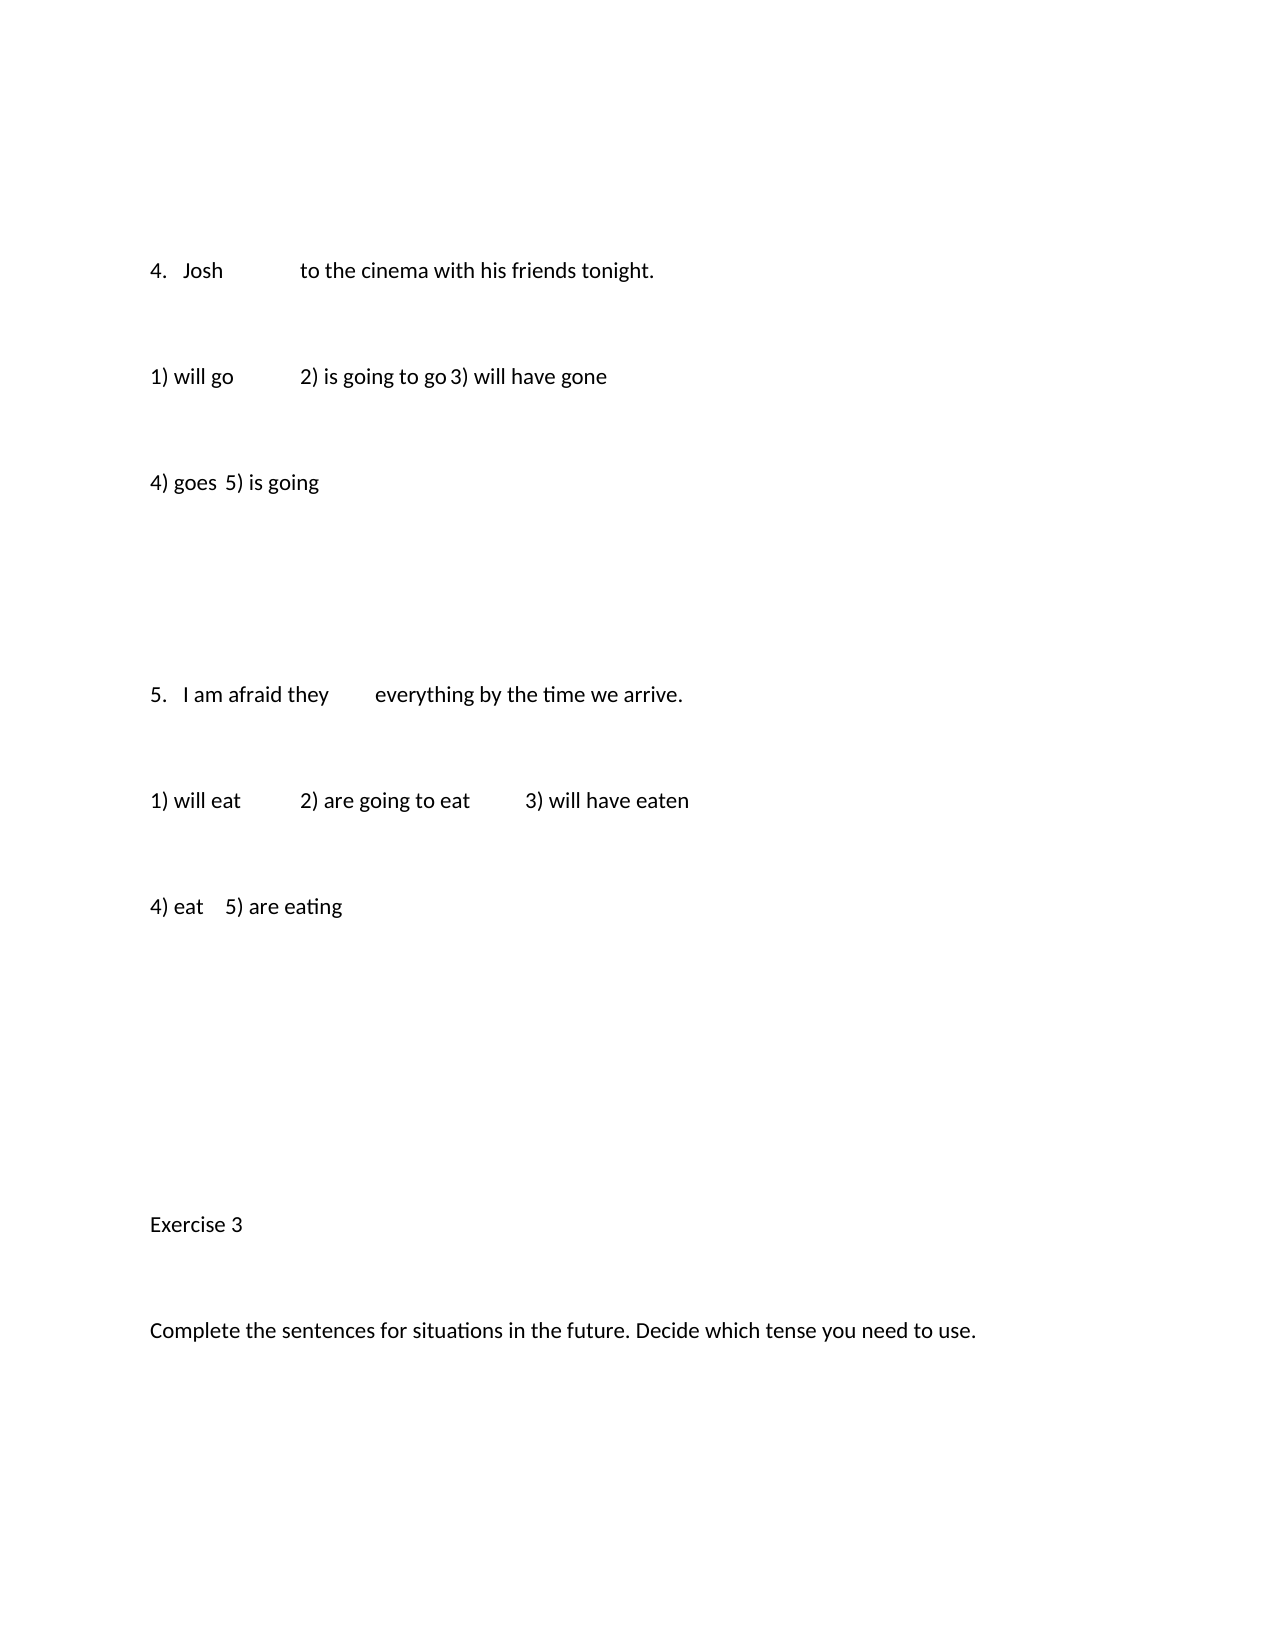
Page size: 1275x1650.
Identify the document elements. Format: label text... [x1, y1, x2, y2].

text 4. Josh to the cinema with his friends tonight. [150, 256, 1125, 284]
text 4) goes 5) is going [150, 468, 1125, 496]
text 1) will go 2) is going to go 3) will have gone [150, 362, 1125, 390]
text Exercise 3 [150, 1210, 1125, 1238]
text 1) will eat 2) are going to eat 3) will have eaten [150, 786, 1125, 814]
text Complete the sentences for situations in the future. Decide which tense you need to use. [150, 1316, 1125, 1344]
text 5. I am afraid they everything by the time we arrive. [150, 680, 1125, 708]
text 4) eat 5) are eating [150, 892, 1125, 920]
